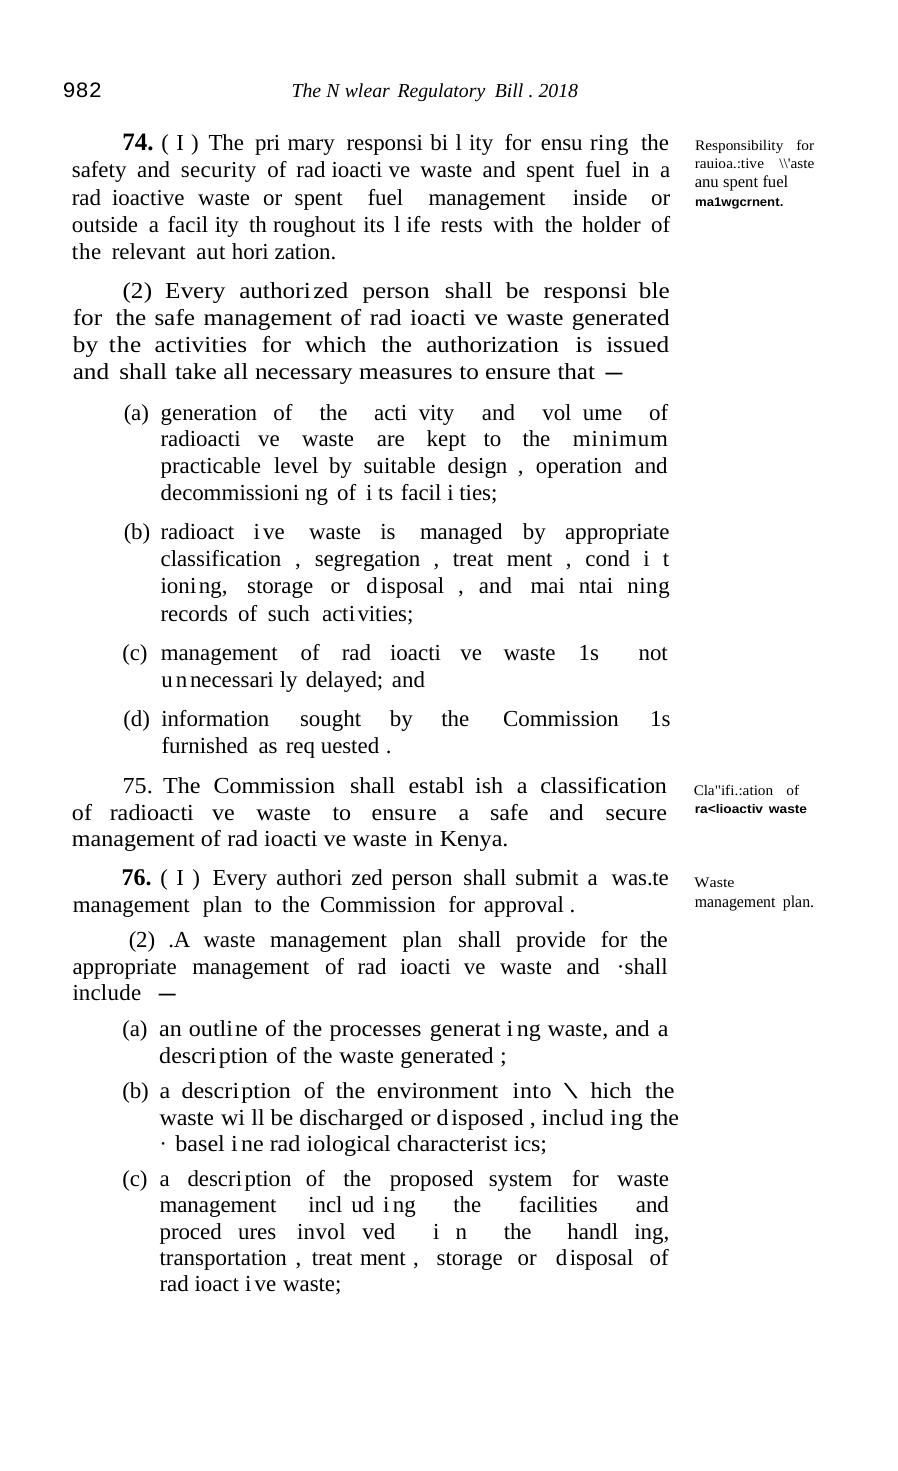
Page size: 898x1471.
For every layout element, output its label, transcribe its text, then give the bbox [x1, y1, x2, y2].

text 76. ( I ) Every authori zed person shall submit a was.te management plan to the Commission for approval . [73, 863, 669, 917]
text management plan. [694, 892, 827, 911]
list a description of the proposed system for waste management incl ud ing the facilities and proced ures invol ved i n the handl ing, transportation , treat ment , storage or disposal of rad ioact ive waste; [122, 1165, 669, 1297]
text 74. ( I ) The pri mary responsi bi l ity for ensu ring the safety and security of rad ioacti ve waste and spent fuel in a rad ioactive waste or spent fuel management inside or outside a facil ity th roughout its l ife rests with the holder of the relevant aut hori zation. [72, 127, 670, 264]
text (2) Every authorized person shall be responsi ble for the safe management of rad ioacti ve waste generated by the activities for which the authorization is issued and shall take all necessary measures to ensure that - [73, 277, 669, 384]
list information sought by the Commission 1s furnished as req uested . [123, 705, 670, 758]
text Waste [694, 874, 827, 891]
list .A waste management plan shall provide for the appropriate management of rad ioacti ve waste and ·shall include - [72, 926, 668, 1005]
text Cla"ifi.:ation of [693, 782, 827, 798]
list a description of the environment into \ hich the waste wi ll be discharged or disposed , includ ing the · basel ine rad iological characterist ics; [122, 1077, 683, 1157]
list management of rad ioacti ve waste 1s not unnecessari ly delayed; and [122, 639, 667, 692]
list an outline of the processes generat ing waste, and a description of the waste generated ; [122, 1015, 669, 1068]
text 982 The N wlear Regulatory Bill . 2018 [62, 79, 827, 104]
text ra<lioactiv waste [694, 802, 827, 816]
text 75. The Commission shall establ ish a classification of radioacti ve waste to ensure a safe and secure management of rad ioacti ve waste in Kenya. [72, 772, 667, 852]
list radioact ive waste is managed by appropriate classification , segregation , treat ment , cond i t ioning, storage or disposal , and mai ntai ning records of such activities; [123, 518, 669, 626]
text ma1wgcrnent. [693, 195, 827, 209]
text Responsibility for rauioa.:tive \\'aste anu spent fuel [694, 137, 814, 191]
list generation of the acti vity and vol ume of radioacti ve waste are kept to the minimum practicable level by suitable design , operation and decommissioni ng of i ts facil i ties; [123, 398, 668, 506]
